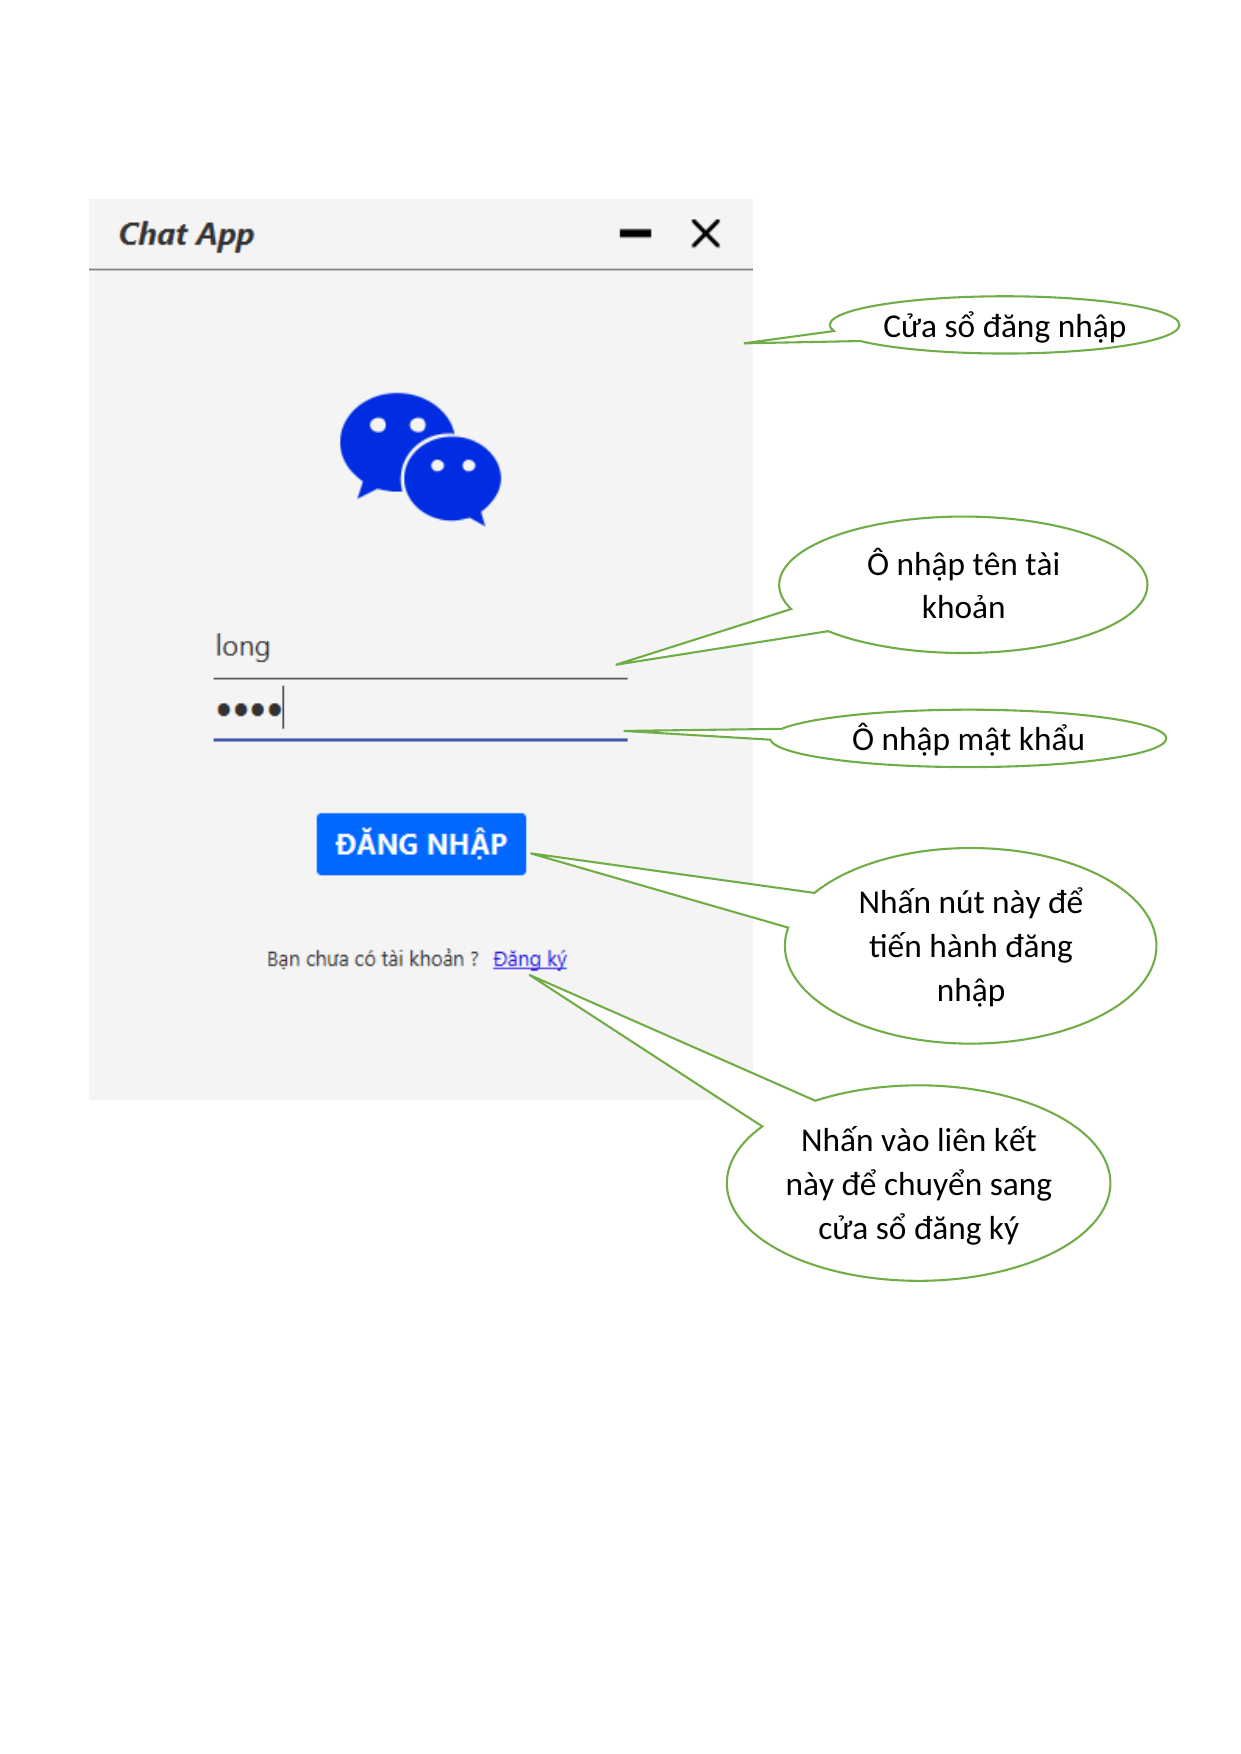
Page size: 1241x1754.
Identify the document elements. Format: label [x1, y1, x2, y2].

picture [89, 199, 753, 1100]
